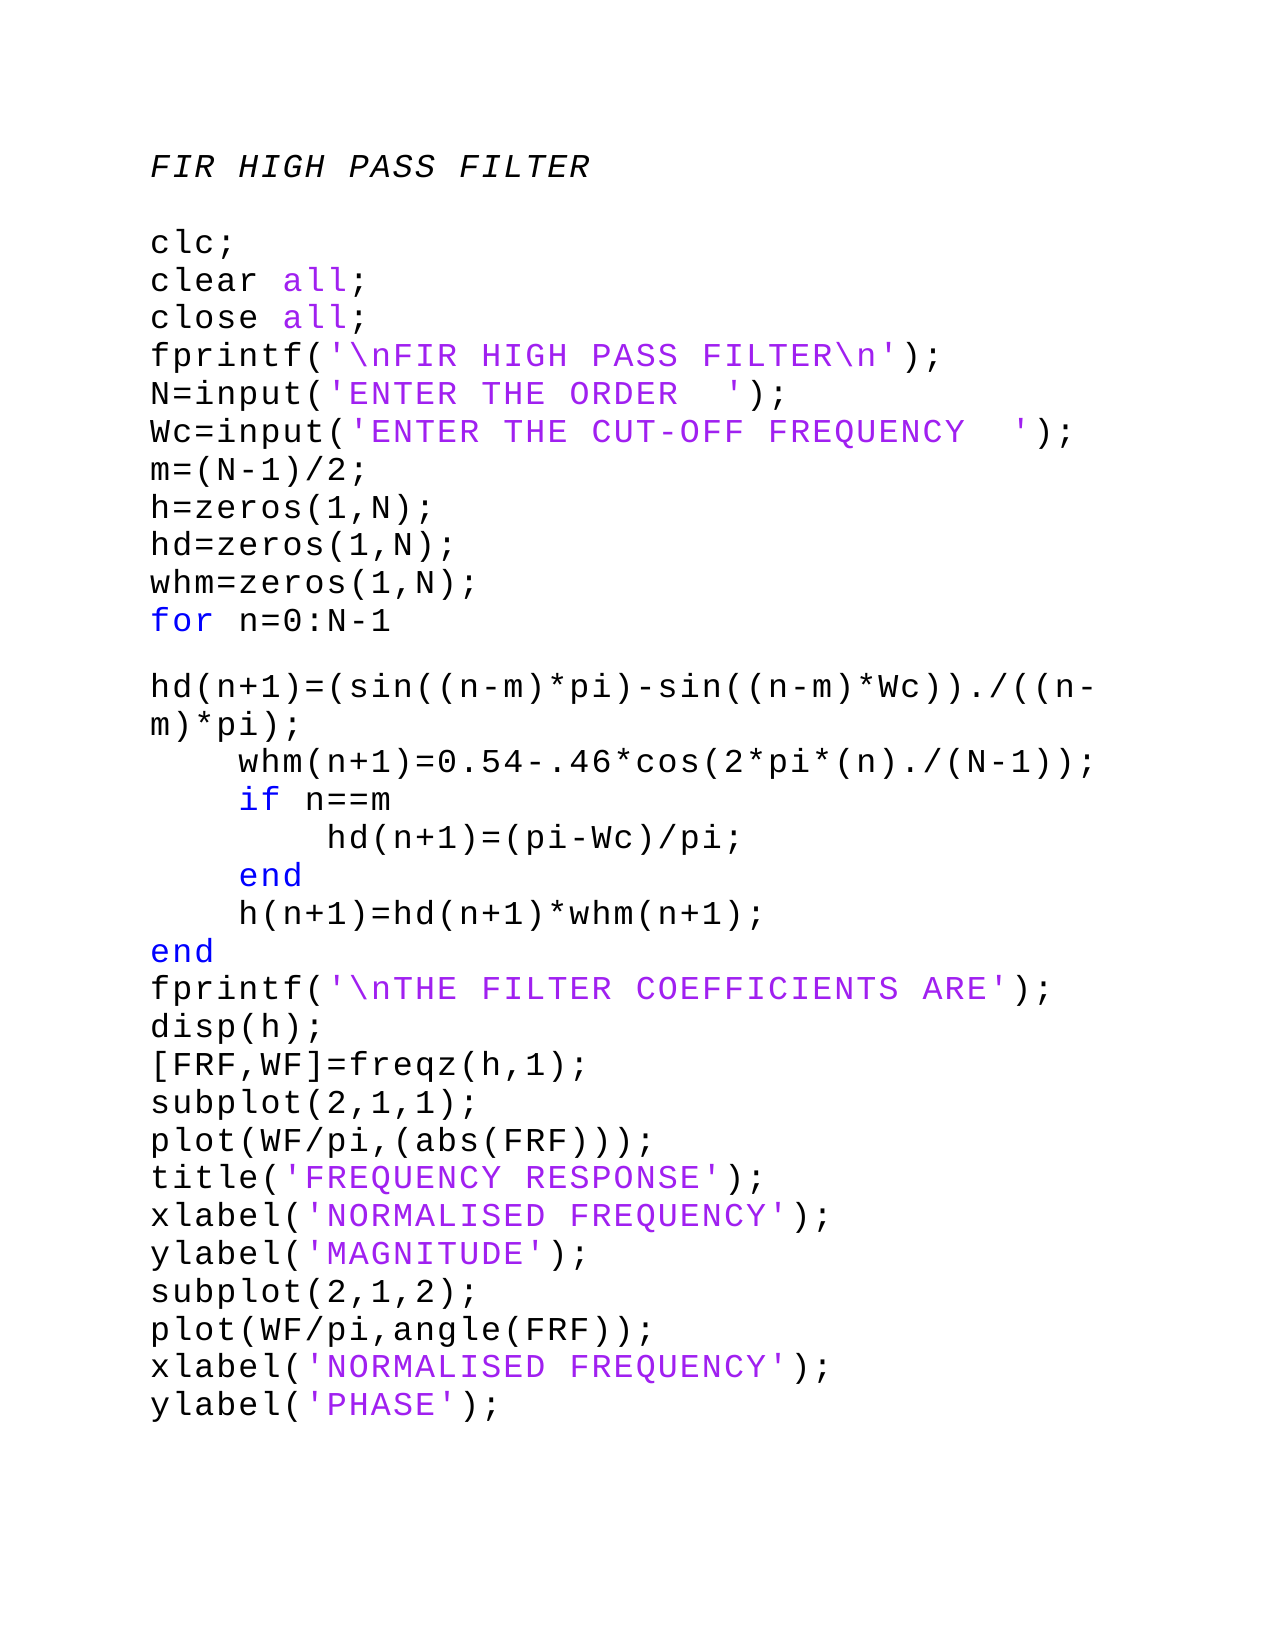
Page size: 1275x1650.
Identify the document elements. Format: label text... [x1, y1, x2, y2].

text clc; [150, 226, 1125, 263]
text whm=zeros(1,N); [150, 566, 1125, 604]
text xlabel('NORMALISED FREQUENCY'); [150, 1199, 1125, 1237]
text whm(n+1)=0.54-.46*cos(2*pi*(n)./(N-1)); [150, 745, 1125, 783]
text hd=zeros(1,N); [150, 528, 1125, 566]
text title('FREQUENCY RESPONSE'); [150, 1161, 1125, 1199]
text h=zeros(1,N); [150, 490, 1125, 528]
text disp(h); [150, 1010, 1125, 1048]
text close all; [150, 301, 1125, 339]
text ylabel('PHASE'); [150, 1388, 1125, 1426]
text fprintf('\nTHE FILTER COEFFICIENTS ARE'); [150, 972, 1125, 1010]
text [FRF,WF]=freqz(h,1); [150, 1048, 1125, 1086]
text plot(WF/pi,angle(FRF)); [150, 1312, 1125, 1350]
text subplot(2,1,1); [150, 1086, 1125, 1123]
text h(n+1)=hd(n+1)*whm(n+1); [150, 896, 1125, 934]
text end [150, 859, 1125, 896]
text plot(WF/pi,(abs(FRF))); [150, 1123, 1125, 1161]
text m=(N-1)/2; [150, 452, 1125, 490]
text if n==m [150, 783, 1125, 821]
text xlabel('NORMALISED FREQUENCY'); [150, 1350, 1125, 1388]
text fprintf('\nFIR HIGH PASS FILTER\n'); [150, 339, 1125, 377]
text Wc=input('ENTER THE CUT-OFF FREQUENCY '); [150, 415, 1125, 452]
text ylabel('MAGNITUDE'); [150, 1237, 1125, 1274]
text for n=0:N-1 [150, 604, 1125, 642]
text hd(n+1)=(sin((n-m)*pi)-sin((n-m)*Wc))./((n-m)*pi); [150, 642, 1125, 745]
text clear all; [150, 263, 1125, 301]
text subplot(2,1,2); [150, 1274, 1125, 1312]
text N=input('ENTER THE ORDER '); [150, 377, 1125, 415]
text end [150, 934, 1125, 972]
text FIR HIGH PASS FILTER [150, 150, 1125, 188]
text hd(n+1)=(pi-Wc)/pi; [150, 821, 1125, 859]
